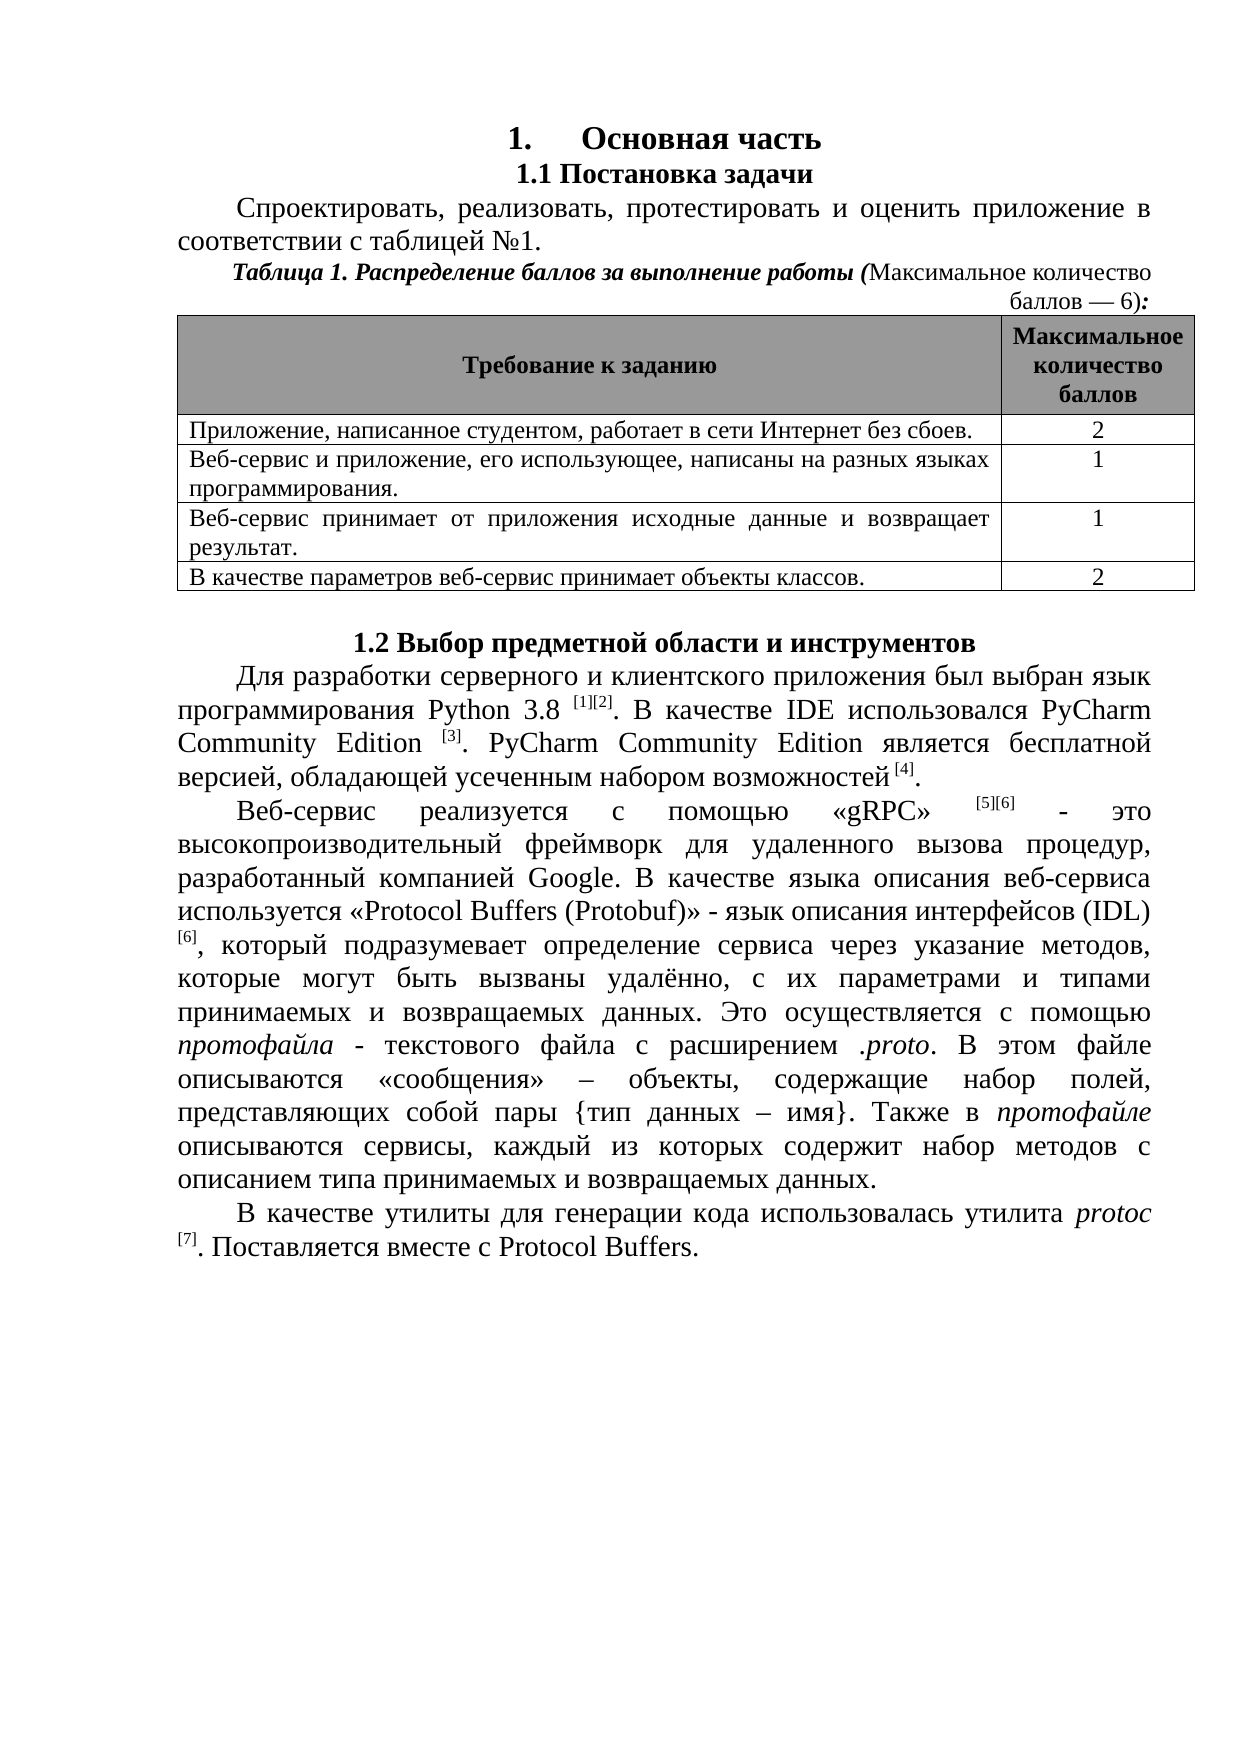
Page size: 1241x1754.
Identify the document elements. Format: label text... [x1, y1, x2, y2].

subtitle 1.1 Постановка задачи [177, 156, 1152, 190]
text Спроектировать, реализовать, протестировать и оценить приложение в соответствии с таблицей №1. [177, 190, 1152, 257]
table_cell Веб-сервис и приложение, его использующее, написаны на разных языках программирования. [178, 445, 1001, 502]
table_cell 1 [1002, 503, 1194, 561]
table_cell Приложение, написанное студентом, работает в сети Интернет без сбоев. [178, 415, 1001, 443]
text В качестве утилиты для генерации кода использовалась утилита protoc [7]. Поставляется вместе с Protocol Buffers. [177, 1195, 1152, 1262]
text Для разработки серверного и клиентского приложения был выбран язык программирования Python 3.8 [1][2]. В качестве IDE использовался PyCharm Community Edition [3]. PyCharm Community Edition является бесплатной версией, обладающей усеченным набором возможностей [4]. [177, 658, 1152, 793]
table_cell Веб-сервис принимает от приложения исходные данные и возвращает результат. [178, 503, 1001, 561]
text Веб-сервис реализуется с помощью «gRPC» [5][6] - это высокопроизводительный фреймворк для удаленного вызова процедур, разработанный компанией Google. В качестве языка описания веб-сервиса используется «Protocol Buffers (Protobuf)» - язык описания интерфейсов (IDL) [6], который подразумевает определение сервиса через указание методов, которые могут быть вызваны удалённо, с их параметрами и типами принимаемых и возвращаемых данных. Это осуществляется с помощью протофайла - текстового файла с расширением .proto. В этом файле описываются «сообщения» – объекты, содержащие набор полей, представляющих собой пары {тип данных – имя}. Также в протофайле описываются сервисы, каждый из которых содержит набор методов с описанием типа принимаемых и возвращаемых данных. [177, 793, 1152, 1195]
table_header Максимальное количество баллов [1002, 316, 1194, 414]
text Таблица 1. Распределение баллов за выполнение работы (Максимальное количество баллов — 6): [177, 257, 1152, 314]
table_header Требование к заданию [178, 316, 1001, 414]
table_cell 2 [1002, 562, 1194, 590]
table_cell 2 [1002, 415, 1194, 443]
table_cell В качестве параметров веб-сервис принимает объекты классов. [178, 562, 1001, 590]
subtitle Основная часть [177, 118, 1152, 156]
table_cell 1 [1002, 445, 1194, 502]
subtitle 1.2 Выбор предметной области и инструментов [177, 625, 1152, 658]
